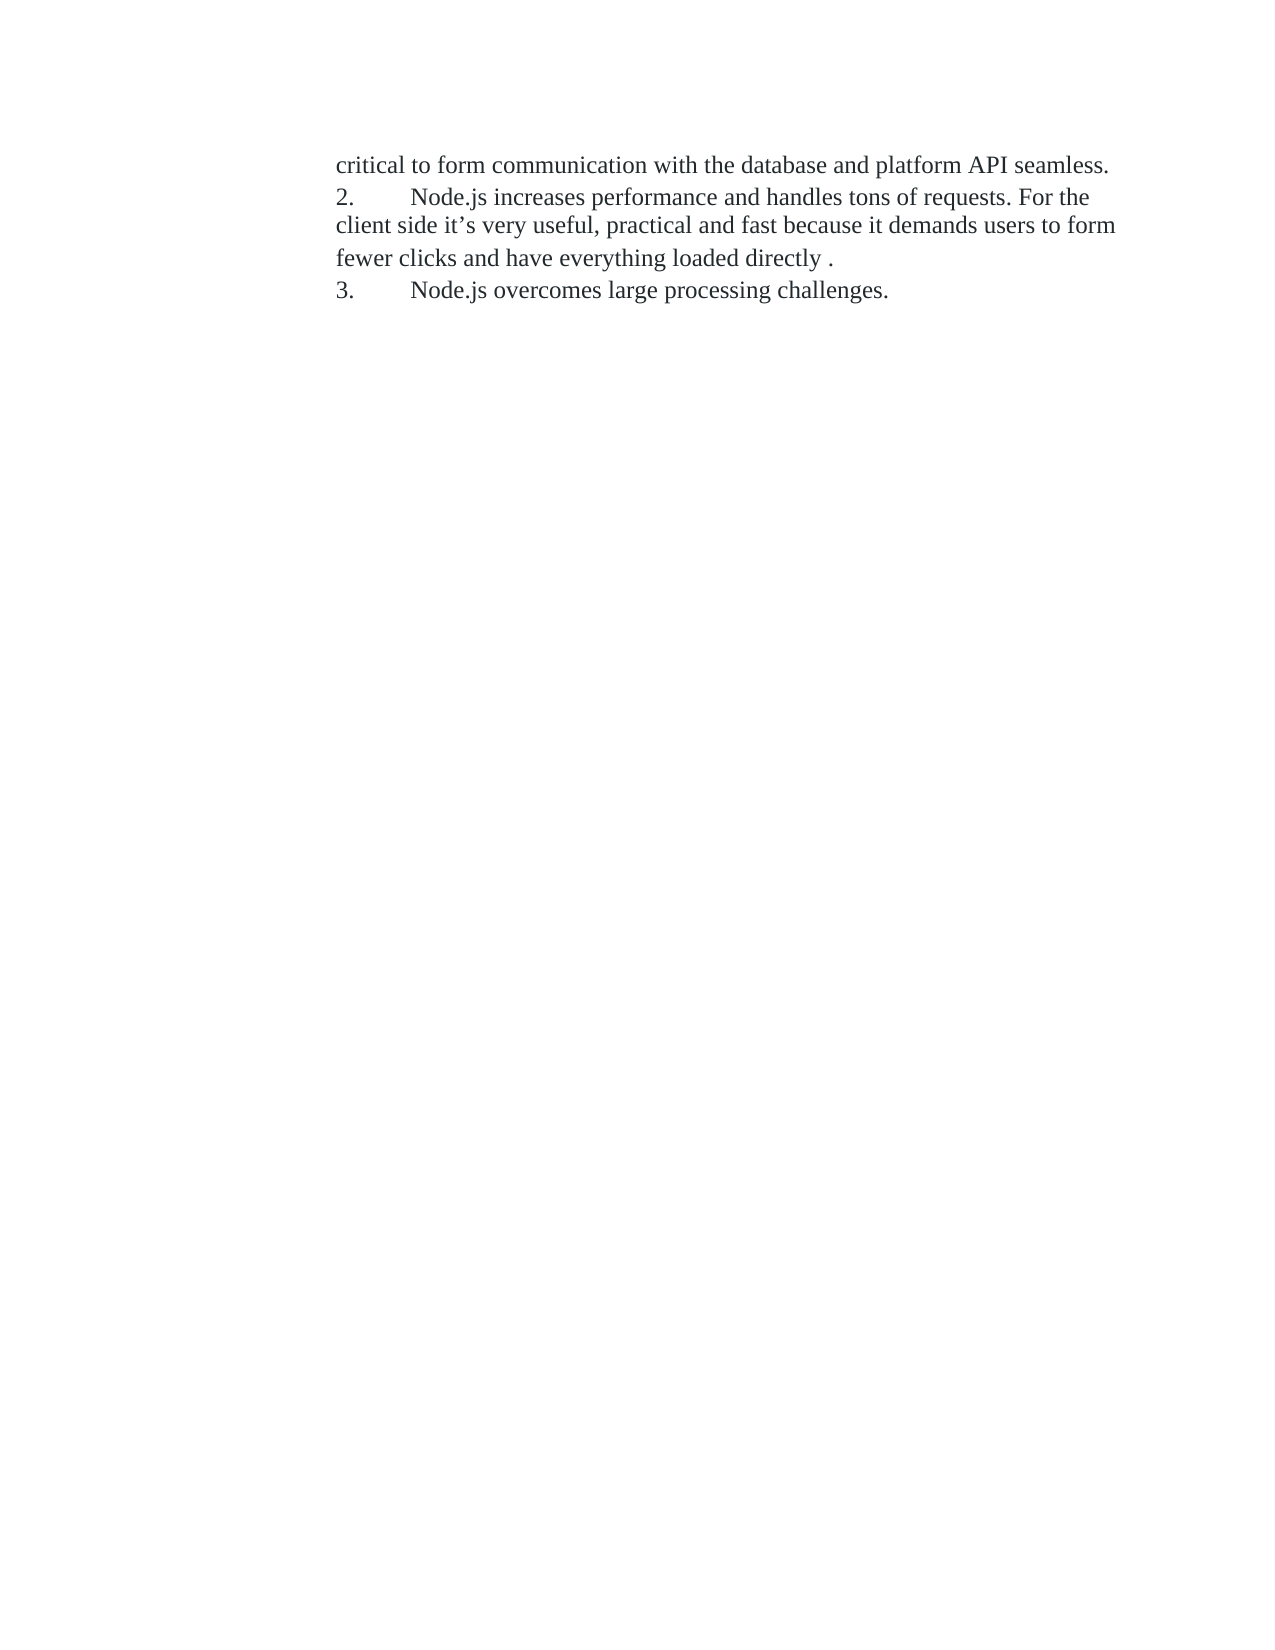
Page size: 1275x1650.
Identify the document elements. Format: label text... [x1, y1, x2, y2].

table_cell 3. Node.js overcomes large processing challenges. [304, 276, 1149, 304]
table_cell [304, 150, 1149, 182]
table_cell 2. Node.js increases performance and handles tons of requests. For the client side it’s very useful, practical and fast because it demands users to form fewer clicks and have everything loaded directly . [304, 182, 1149, 276]
